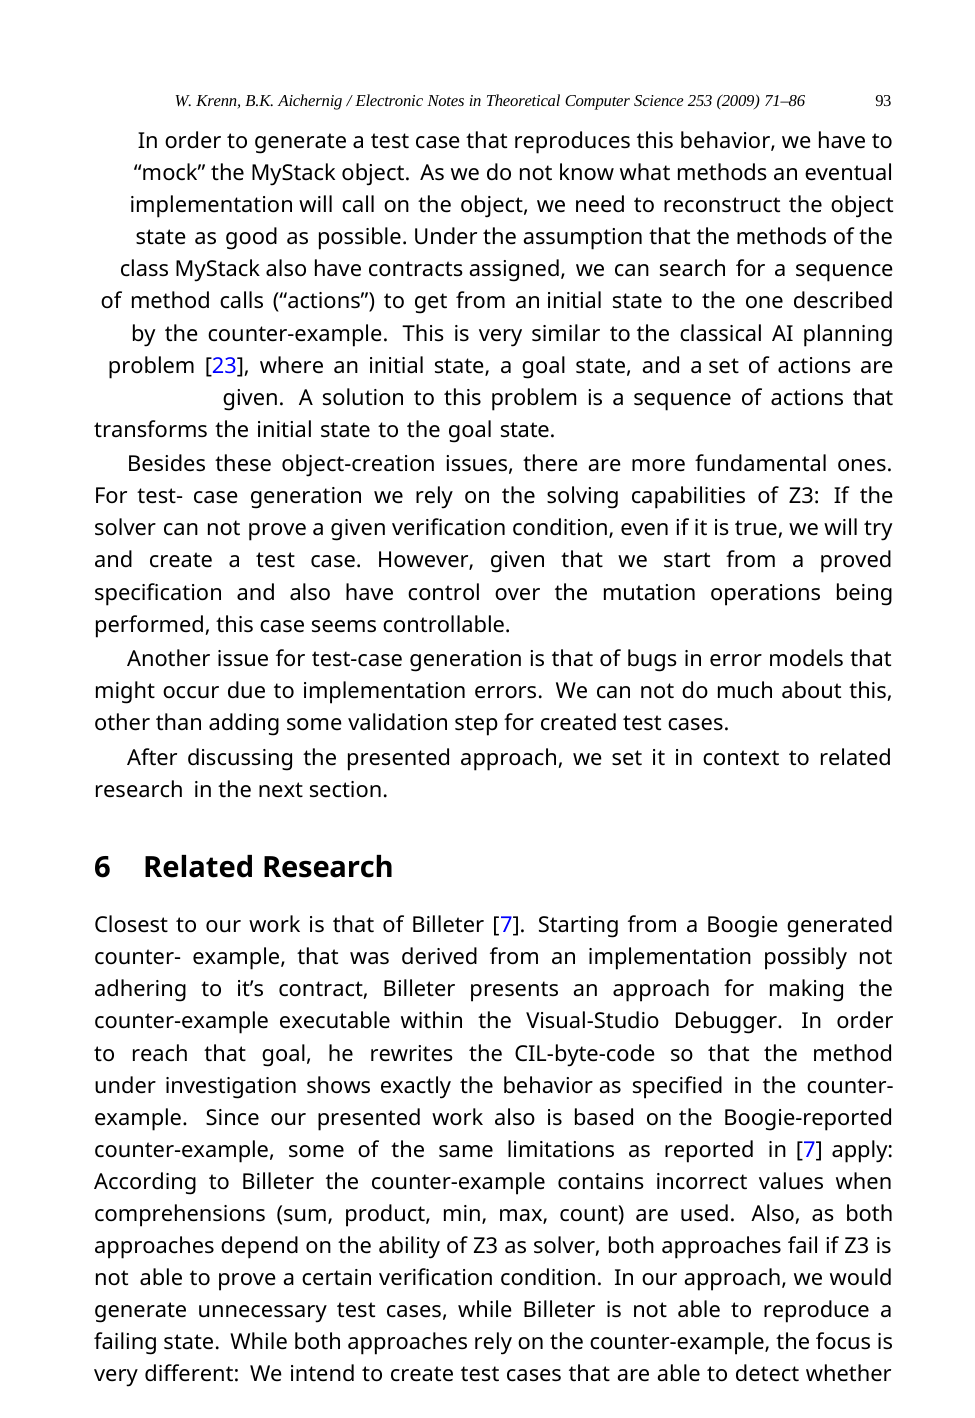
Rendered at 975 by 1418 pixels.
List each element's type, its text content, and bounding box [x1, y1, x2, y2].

text Besides these object-creation issues, there are more fundamental ones. For test- case generation we rely on the solving capabilities of Z3: If the solver can not prove a given verification condition, even if it is true, we will try and create a test case. However, given that we start from a proved specification and also have control over the mutation operations being performed, this case seems controllable. [94, 448, 893, 638]
text Another issue for test-case generation is that of bugs in error models that might occur due to implementation errors. We can not do much about this, other than adding some validation step for created test cases. [94, 643, 893, 737]
text transforms the initial state to the goal state. [94, 414, 933, 444]
text After discussing the presented approach, we set it in context to related research in the next section. [94, 742, 893, 803]
subtitle Related Research [94, 846, 933, 886]
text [94, 909, 893, 1388]
text In order to generate a test case that reproduces this behavior, we have to “mock” the MyStack object. As we do not know what methods an eventual implementation will call on the object, we need to reconstruct the object state as good as possible. Under the assumption that the methods of the class MyStack also have contracts assigned, we can search for a sequence of method calls (“actions”) to get from an initial state to the one described by the counter-example. This is very similar to the classical AI planning problem [23], where an initial state, a goal state, and a set of actions are given. A solution to this problem is a sequence of actions that [94, 125, 893, 411]
